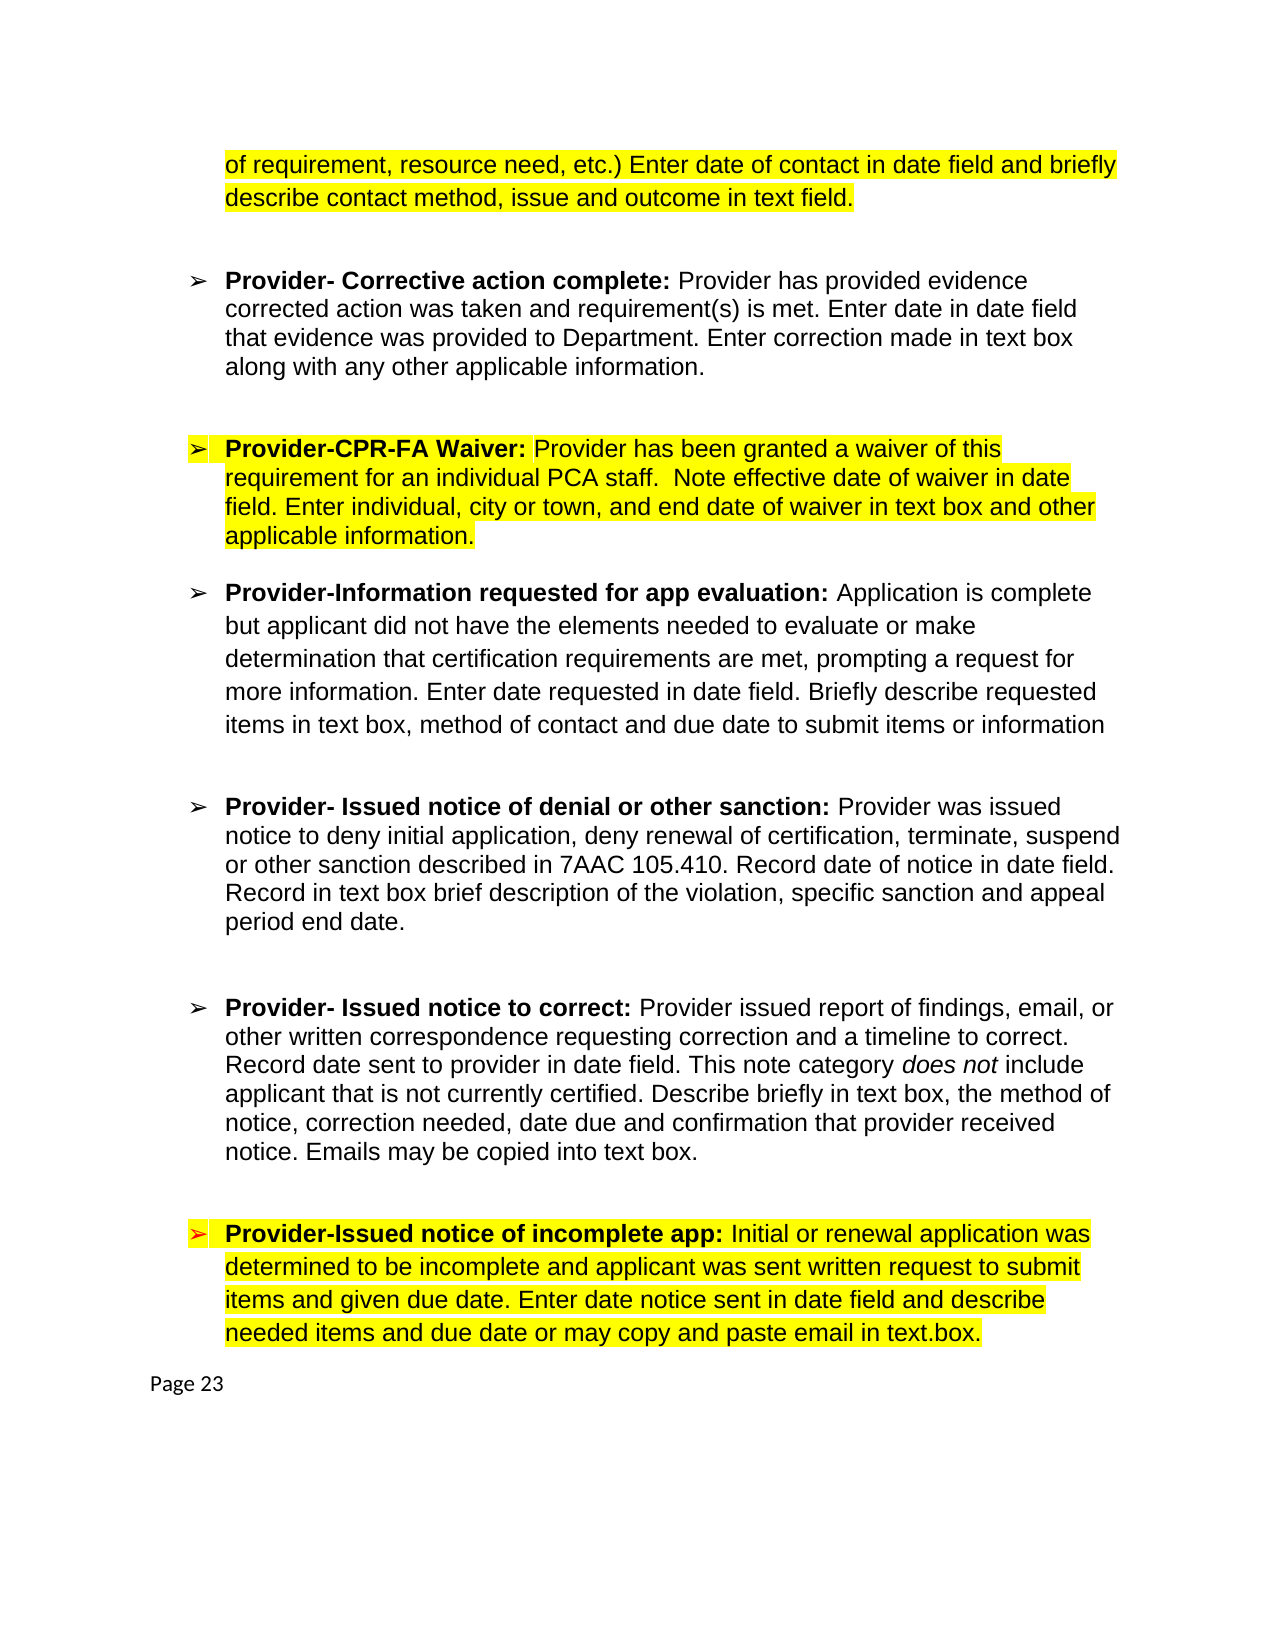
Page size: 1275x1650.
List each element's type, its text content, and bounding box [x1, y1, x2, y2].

list Provider- Issued notice to correct: Provider issued report of findings, email, or other written correspondence requesting correction and a timeline to correct. Record date sent to provider in date field. This note category does not include applicant that is not currently certified. Describe briefly in text box, the method of notice, correction needed, date due and confirmation that provider received notice. Emails may be copied into text box. [187, 993, 1125, 1165]
list Provider- Corrective action complete: Provider has provided evidence corrected action was taken and requirement(s) is met. Enter date in date field that evidence was provided to Department. Enter correction made in text box along with any other applicable information. [187, 266, 1125, 381]
list Provider-Issued notice of incomplete app: Initial or renewal application was determined to be incomplete and applicant was sent written request to submit items and given due date. Enter date notice sent in date field and describe needed items and due date or may copy and paste email in text.box. [187, 1219, 1125, 1347]
list Provider- Issued notice of denial or other sanction: Provider was issued notice to deny initial application, deny renewal of certification, terminate, suspend or other sanction described in 7AAC 105.410. Record date of notice in date field. Record in text box brief description of the violation, specific sanction and appeal period end date. [187, 792, 1125, 936]
list Provider-Information requested for app evaluation: Application is complete but applicant did not have the elements needed to evaluate or make determination that certification requirements are met, prompting a request for more information. Enter date requested in date field. Briefly describe requested items in text box, method of contact and due date to submit items or information [187, 578, 1125, 739]
list Provider-CPR-FA Waiver: Provider has been granted a waiver of this requirement for an individual PCA staff. Note effective date of waiver in date field. Enter individual, city or town, and end date of waiver in text box and other applicable information. [187, 434, 1125, 549]
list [187, 150, 1125, 212]
